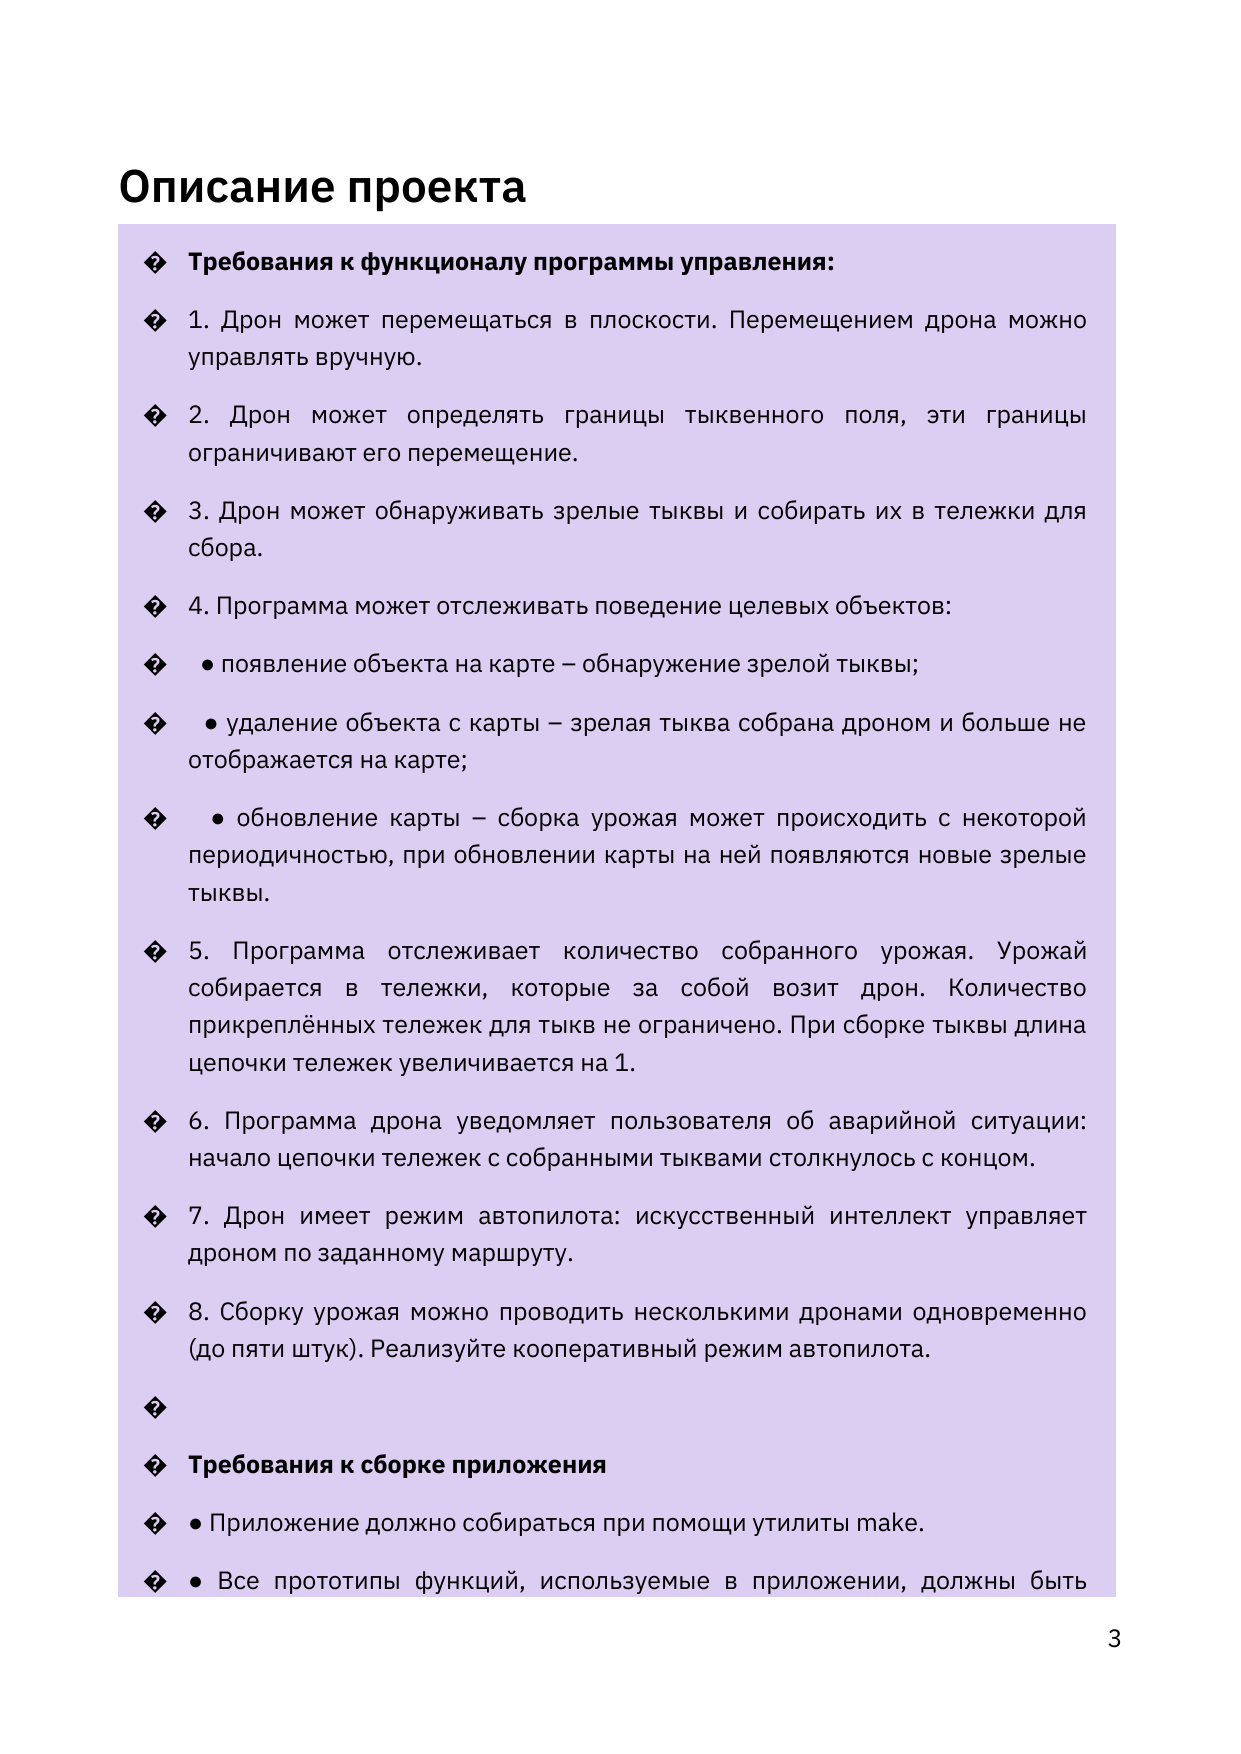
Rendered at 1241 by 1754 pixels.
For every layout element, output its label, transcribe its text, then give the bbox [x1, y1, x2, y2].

subtitle Описание проекта [118, 156, 1122, 215]
